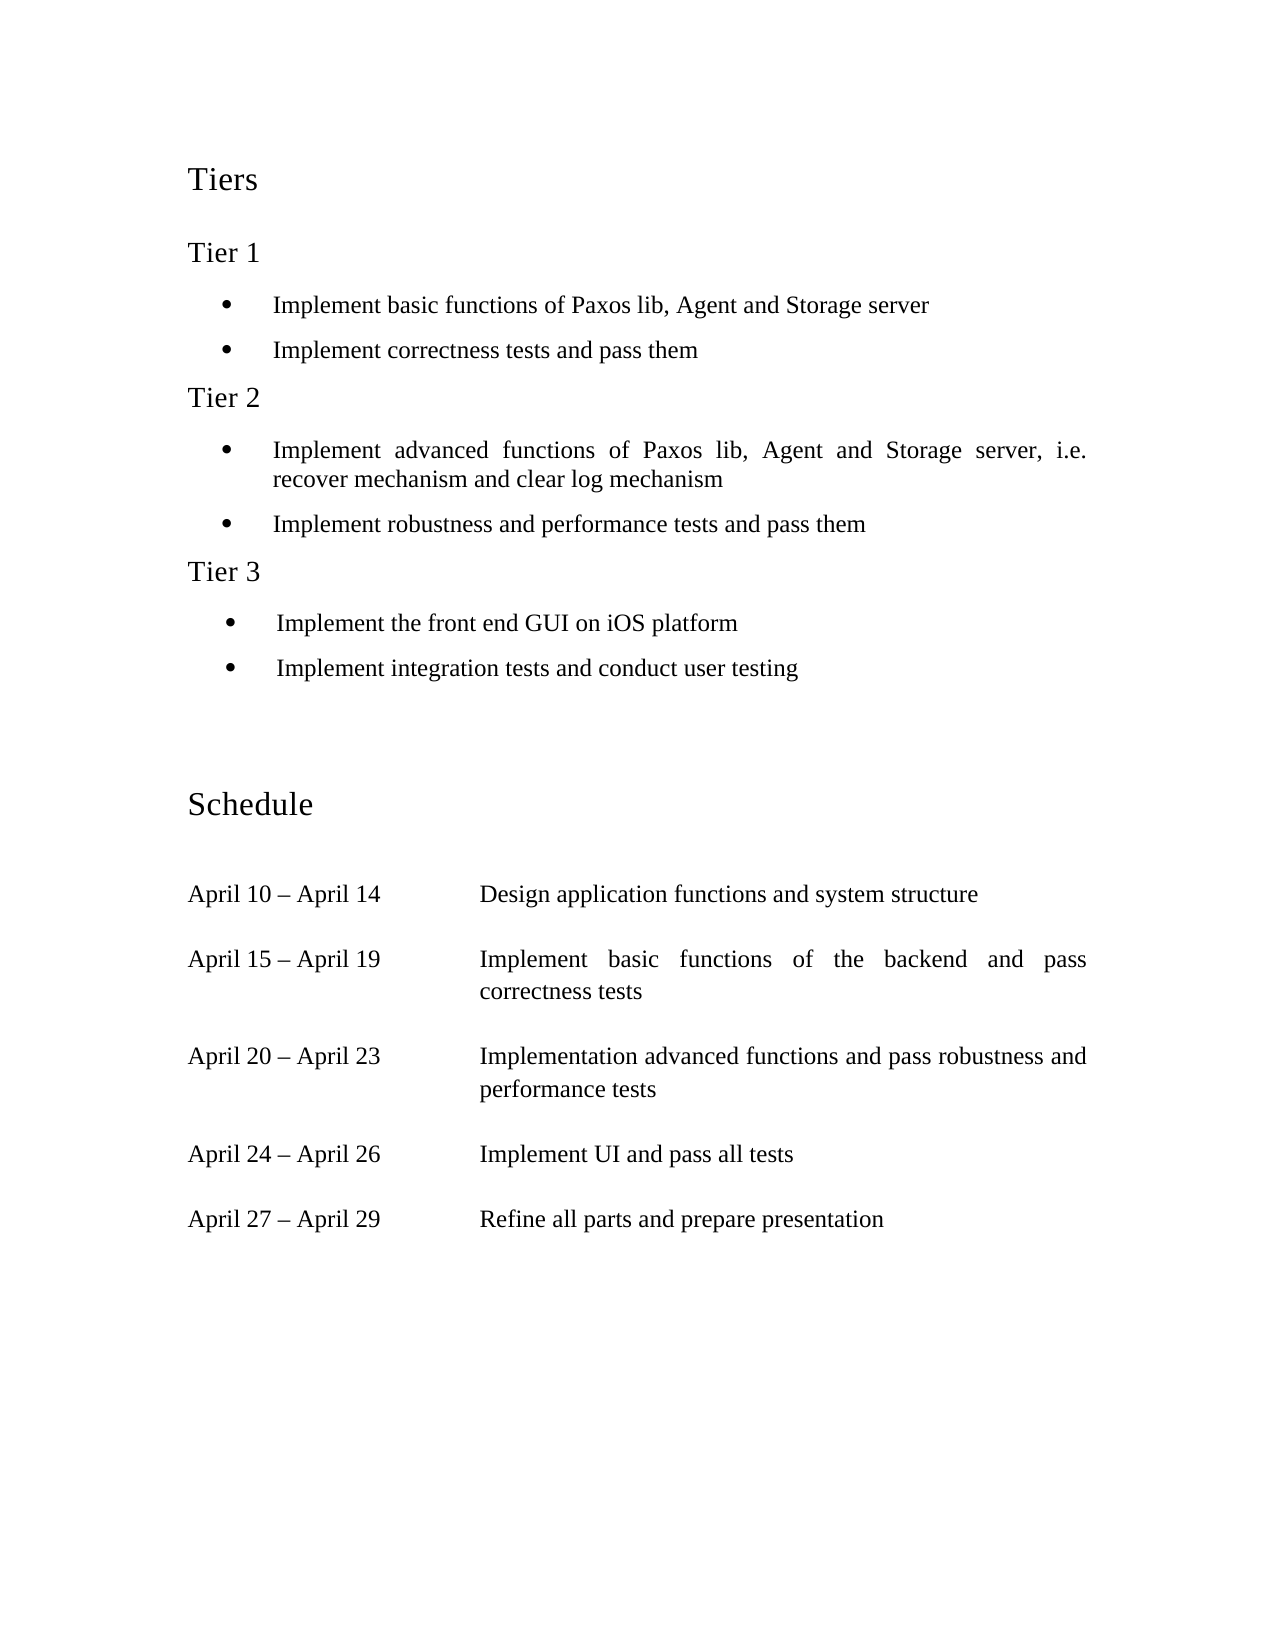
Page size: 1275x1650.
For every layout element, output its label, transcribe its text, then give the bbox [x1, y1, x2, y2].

table_header Design application functions and system structure [468, 861, 1099, 926]
table_cell Implement UI and pass all tests [468, 1121, 1099, 1186]
list Implement advanced functions of Paxos lib, Agent and Storage server, i.e. recover mechanism and clear log mechanism [222, 435, 1087, 492]
subtitle Tier 1 [187, 235, 1087, 269]
list Implement integration tests and conduct user testing [226, 653, 1087, 682]
table_cell Implement basic functions of the backend and pass correctness tests [468, 926, 1099, 1023]
list Implement basic functions of Paxos lib, Agent and Storage server [222, 290, 1087, 319]
subtitle Tiers [187, 159, 1087, 197]
table_cell Implementation advanced functions and pass robustness and performance tests [468, 1023, 1099, 1121]
table_cell April 15 – April 19 [176, 926, 468, 1023]
subtitle Schedule [187, 784, 1087, 822]
list Implement the front end GUI on iOS platform [226, 608, 1087, 637]
subtitle Tier 2 [187, 380, 1087, 414]
list Implement correctness tests and pass them [222, 335, 1087, 364]
list Implement robustness and performance tests and pass them [222, 509, 1087, 537]
table_cell Refine all parts and prepare presentation [468, 1186, 1099, 1251]
subtitle Tier 3 [187, 554, 1087, 587]
table_cell April 20 – April 23 [176, 1023, 468, 1121]
table_cell April 24 – April 26 [176, 1121, 468, 1186]
table_cell April 27 – April 29 [176, 1186, 468, 1251]
table_header April 10 – April 14 [176, 861, 468, 926]
